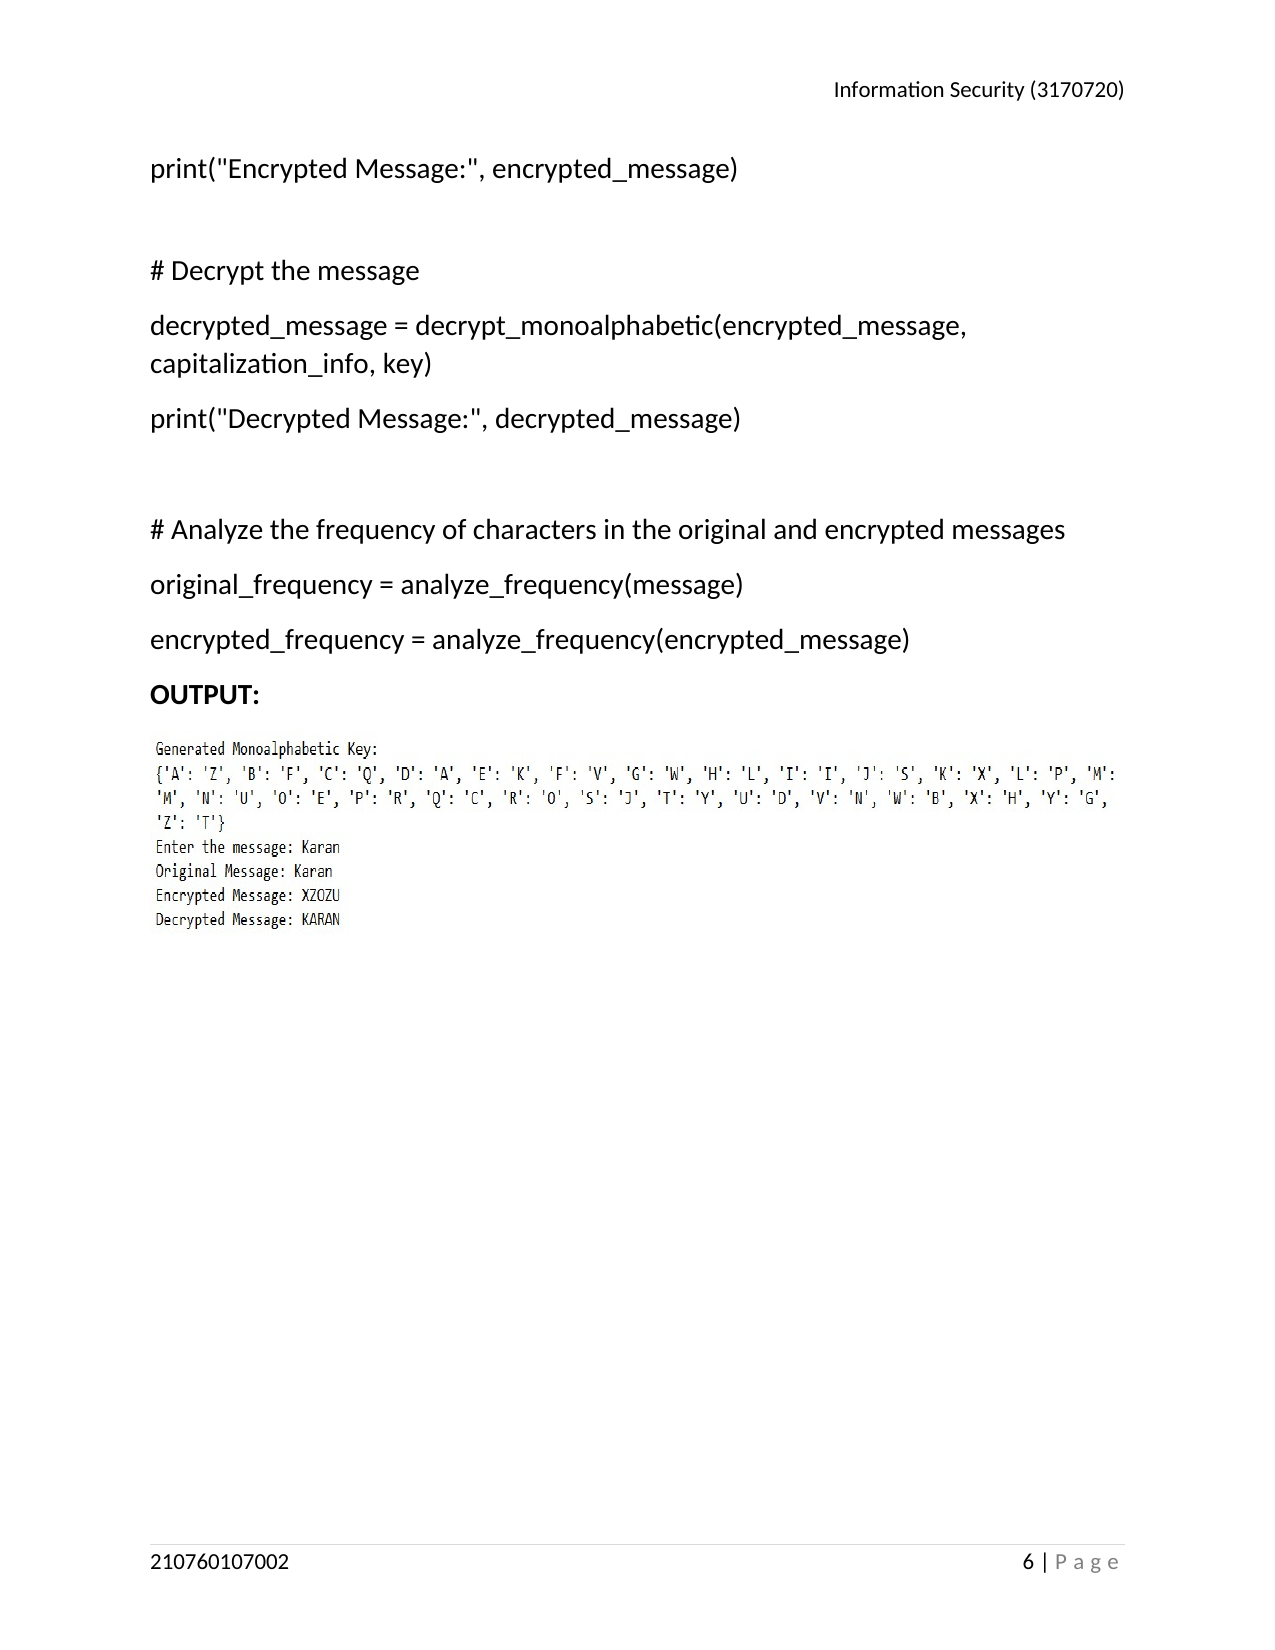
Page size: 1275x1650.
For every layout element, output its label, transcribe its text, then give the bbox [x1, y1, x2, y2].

text OUTPUT: [150, 676, 1125, 712]
text print("Decrypted Message:", decrypted_message) [150, 401, 1125, 436]
text # Analyze the frequency of characters in the original and encrypted messages [150, 511, 1125, 546]
text # Decrypt the message [150, 252, 1125, 288]
text original_frequency = analyze_frequency(message) [150, 566, 1125, 602]
text encrypted_frequency = analyze_frequency(encrypted_message) [150, 621, 1125, 657]
picture [150, 731, 1125, 940]
text decrypted_message = decrypt_monoalphabetic(encrypted_message, capitalization_info, key) [150, 307, 1125, 381]
text print("Encrypted Message:", encrypted_message) [150, 150, 1125, 186]
